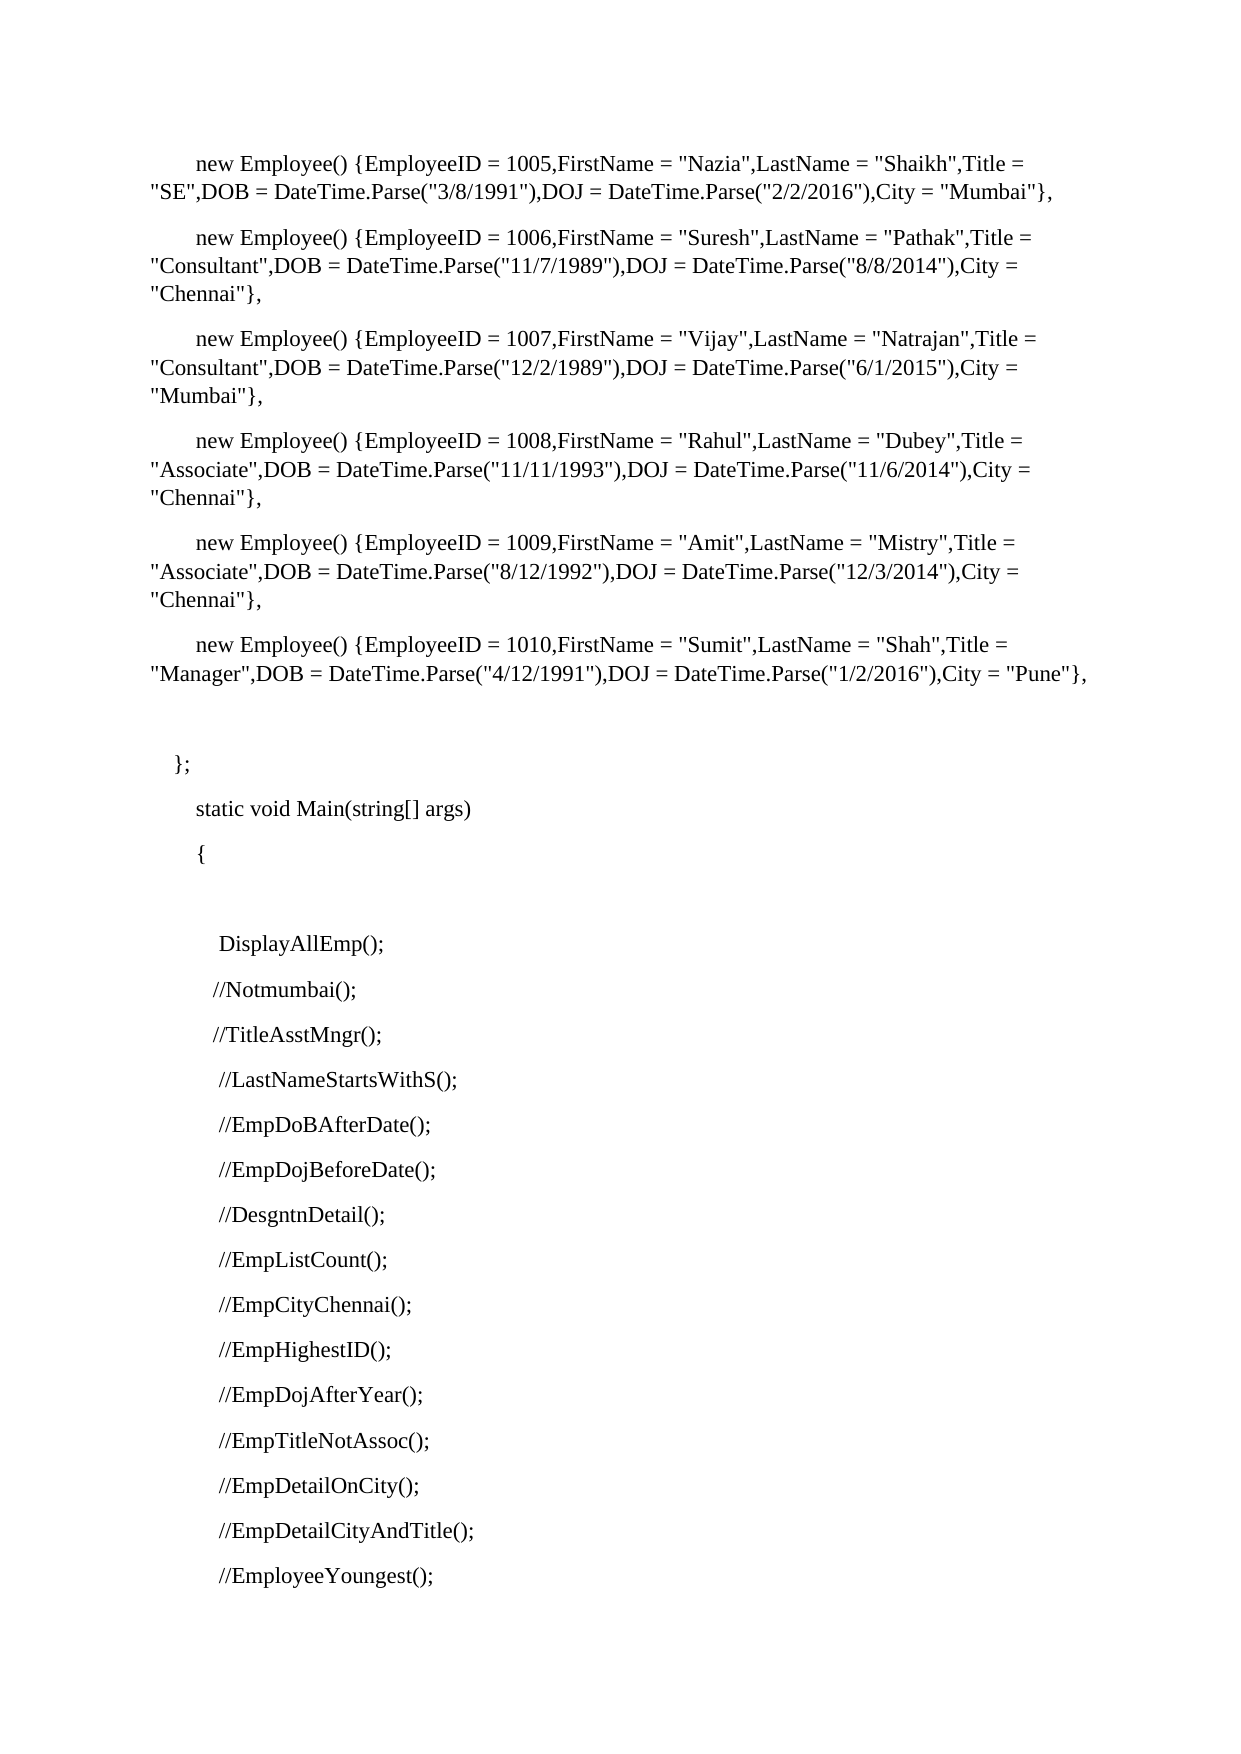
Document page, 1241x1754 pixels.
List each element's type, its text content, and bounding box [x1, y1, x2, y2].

text new Employee() {EmployeeID = 1006,FirstName = "Suresh",LastName = "Pathak",Title = "Consultant",DOB = DateTime.Parse("11/7/1989"),DOJ = DateTime.Parse("8/8/2014"),City = "Chennai"}, [150, 223, 1090, 307]
text //EmpTitleNotAssoc(); [150, 1427, 1090, 1453]
text //EmpDetailOnCity(); [150, 1472, 1090, 1498]
text //Notmumbai(); [150, 976, 1090, 1002]
text //DesgntnDetail(); [150, 1201, 1090, 1227]
text //EmpDojAfterYear(); [150, 1382, 1090, 1408]
text new Employee() {EmployeeID = 1008,FirstName = "Rahul",LastName = "Dubey",Title = "Associate",DOB = DateTime.Parse("11/11/1993"),DOJ = DateTime.Parse("11/6/2014"),City = "Chennai"}, [150, 427, 1090, 511]
text //EmpCityChennai(); [150, 1291, 1090, 1318]
text }; [150, 750, 1090, 776]
text //LastNameStartsWithS(); [150, 1066, 1090, 1092]
text new Employee() {EmployeeID = 1007,FirstName = "Vijay",LastName = "Natrajan",Title = "Consultant",DOB = DateTime.Parse("12/2/1989"),DOJ = DateTime.Parse("6/1/2015"),City = "Mumbai"}, [150, 326, 1090, 409]
text //EmpHighestID(); [150, 1336, 1090, 1363]
text new Employee() {EmployeeID = 1009,FirstName = "Amit",LastName = "Mistry",Title = "Associate",DOB = DateTime.Parse("8/12/1992"),DOJ = DateTime.Parse("12/3/2014"),City = "Chennai"}, [150, 529, 1090, 613]
text new Employee() {EmployeeID = 1005,FirstName = "Nazia",LastName = "Shaikh",Title = "SE",DOB = DateTime.Parse("3/8/1991"),DOJ = DateTime.Parse("2/2/2016"),City = "Mumbai"}, [150, 150, 1090, 205]
text DisplayAllEmp(); [150, 931, 1090, 957]
text //TitleAsstMngr(); [150, 1021, 1090, 1047]
text static void Main(string[] args) [150, 795, 1090, 822]
text //EmpDetailCityAndTitle(); [150, 1517, 1090, 1543]
text //EmpDojBeforeDate(); [150, 1156, 1090, 1182]
text //EmployeeYoungest(); [150, 1562, 1090, 1588]
text { [150, 840, 1090, 867]
text //EmpListCount(); [150, 1246, 1090, 1273]
text //EmpDoBAfterDate(); [150, 1111, 1090, 1137]
text new Employee() {EmployeeID = 1010,FirstName = "Sumit",LastName = "Shah",Title = "Manager",DOB = DateTime.Parse("4/12/1991"),DOJ = DateTime.Parse("1/2/2016"),City = "Pune"}, [150, 631, 1090, 686]
